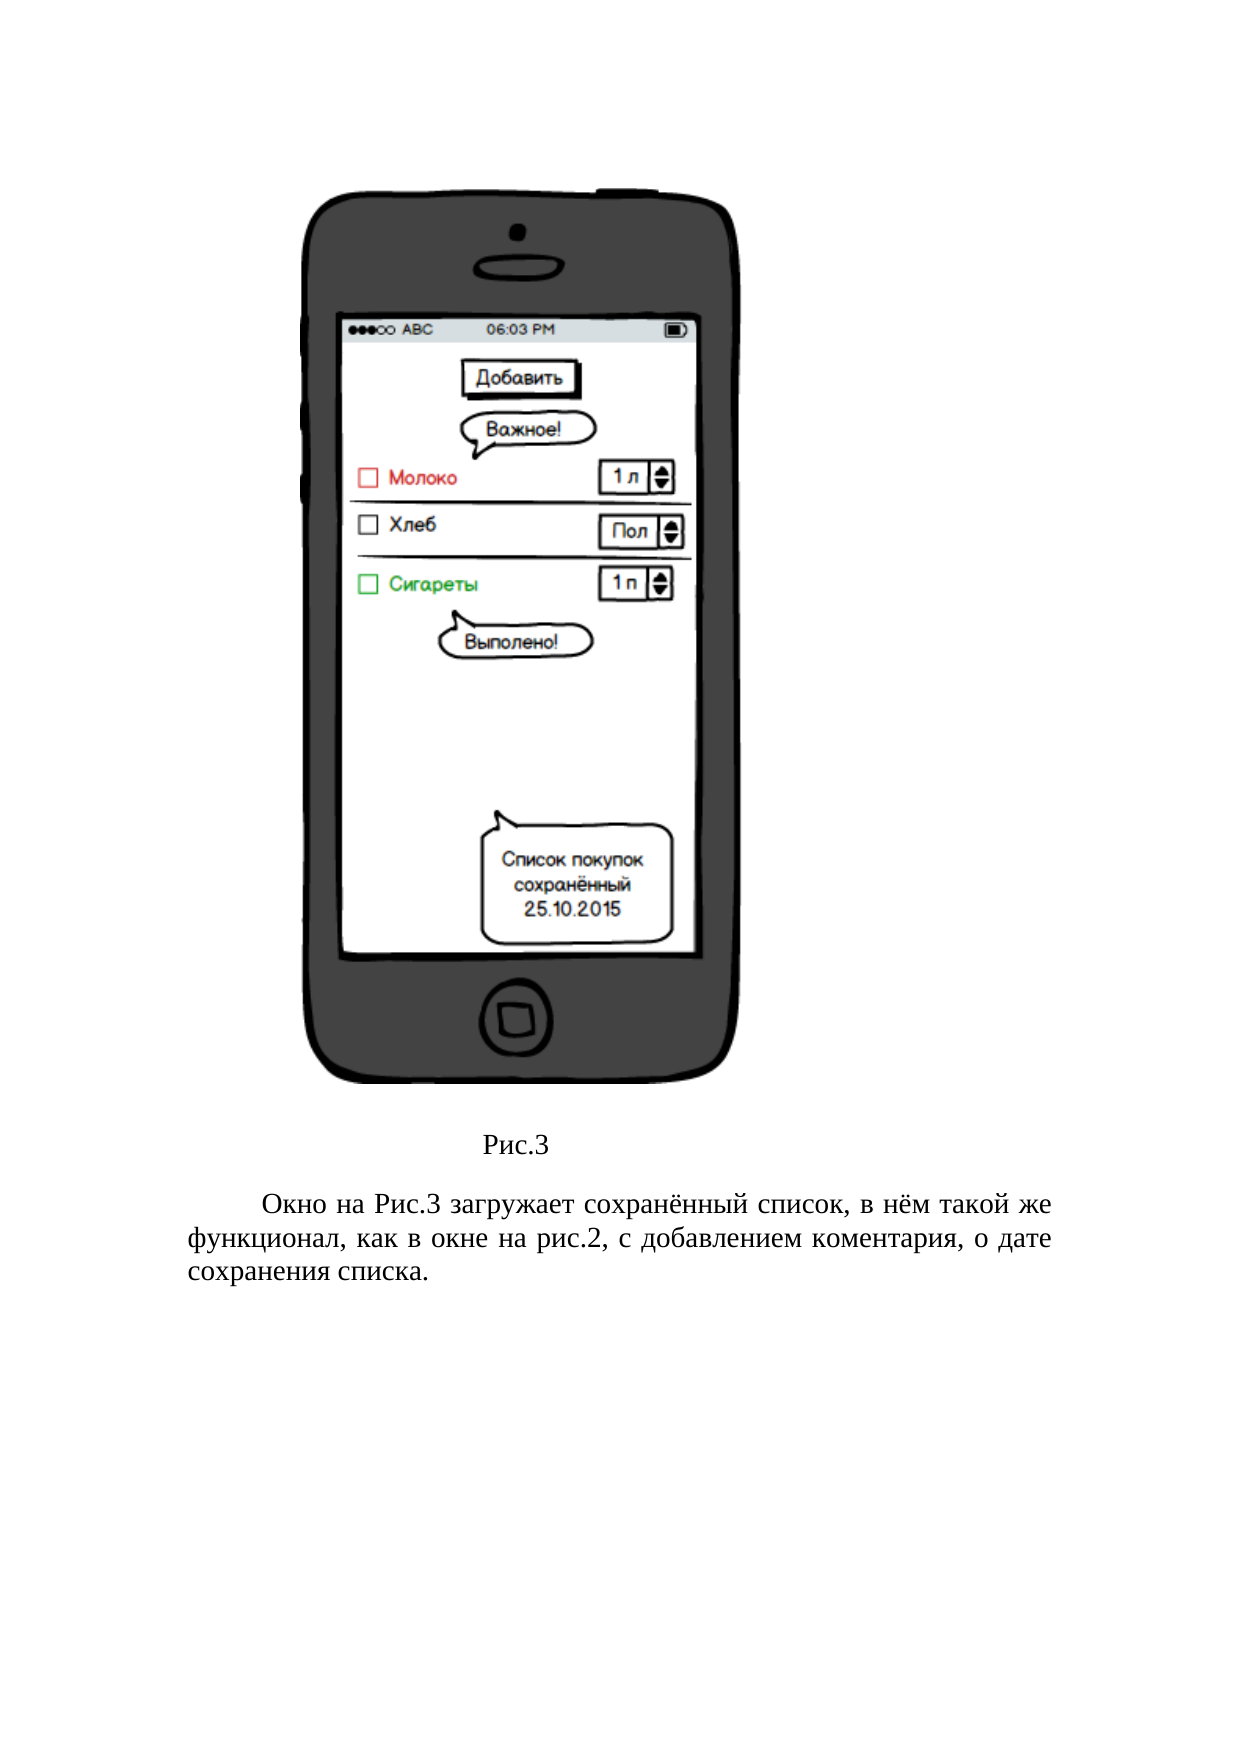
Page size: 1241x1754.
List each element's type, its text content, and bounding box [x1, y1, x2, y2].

list Рис.3 [447, 1127, 1053, 1160]
text Окно на Рис.3 загружает сохранённый список, в нём такой же функционал, как в окне на рис.2, с добавлением коментария, о дате сохранения списка. [187, 1186, 1053, 1287]
picture [300, 188, 742, 1084]
